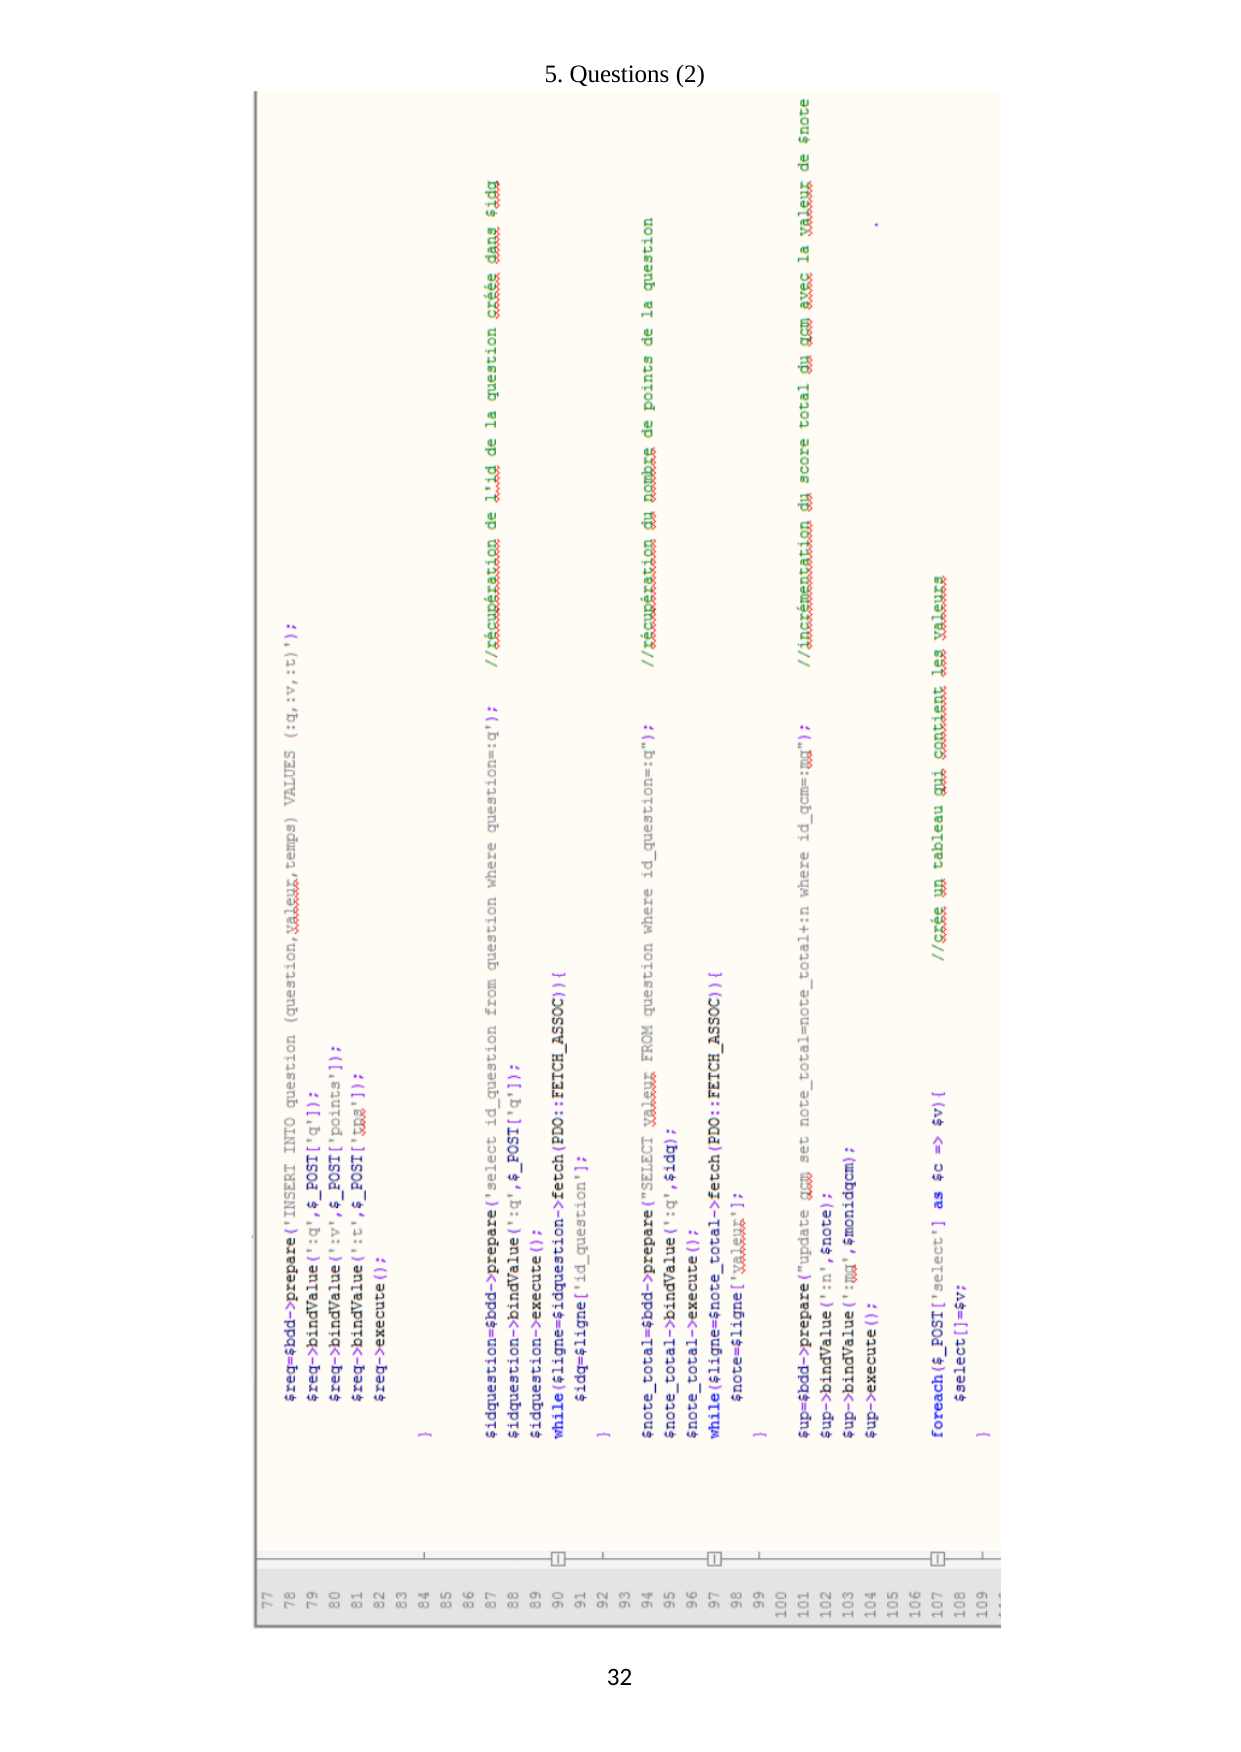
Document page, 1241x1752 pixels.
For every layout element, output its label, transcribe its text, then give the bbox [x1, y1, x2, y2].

picture [252, 92, 1001, 1628]
text 5. Questions (2) [78, 59, 1171, 88]
